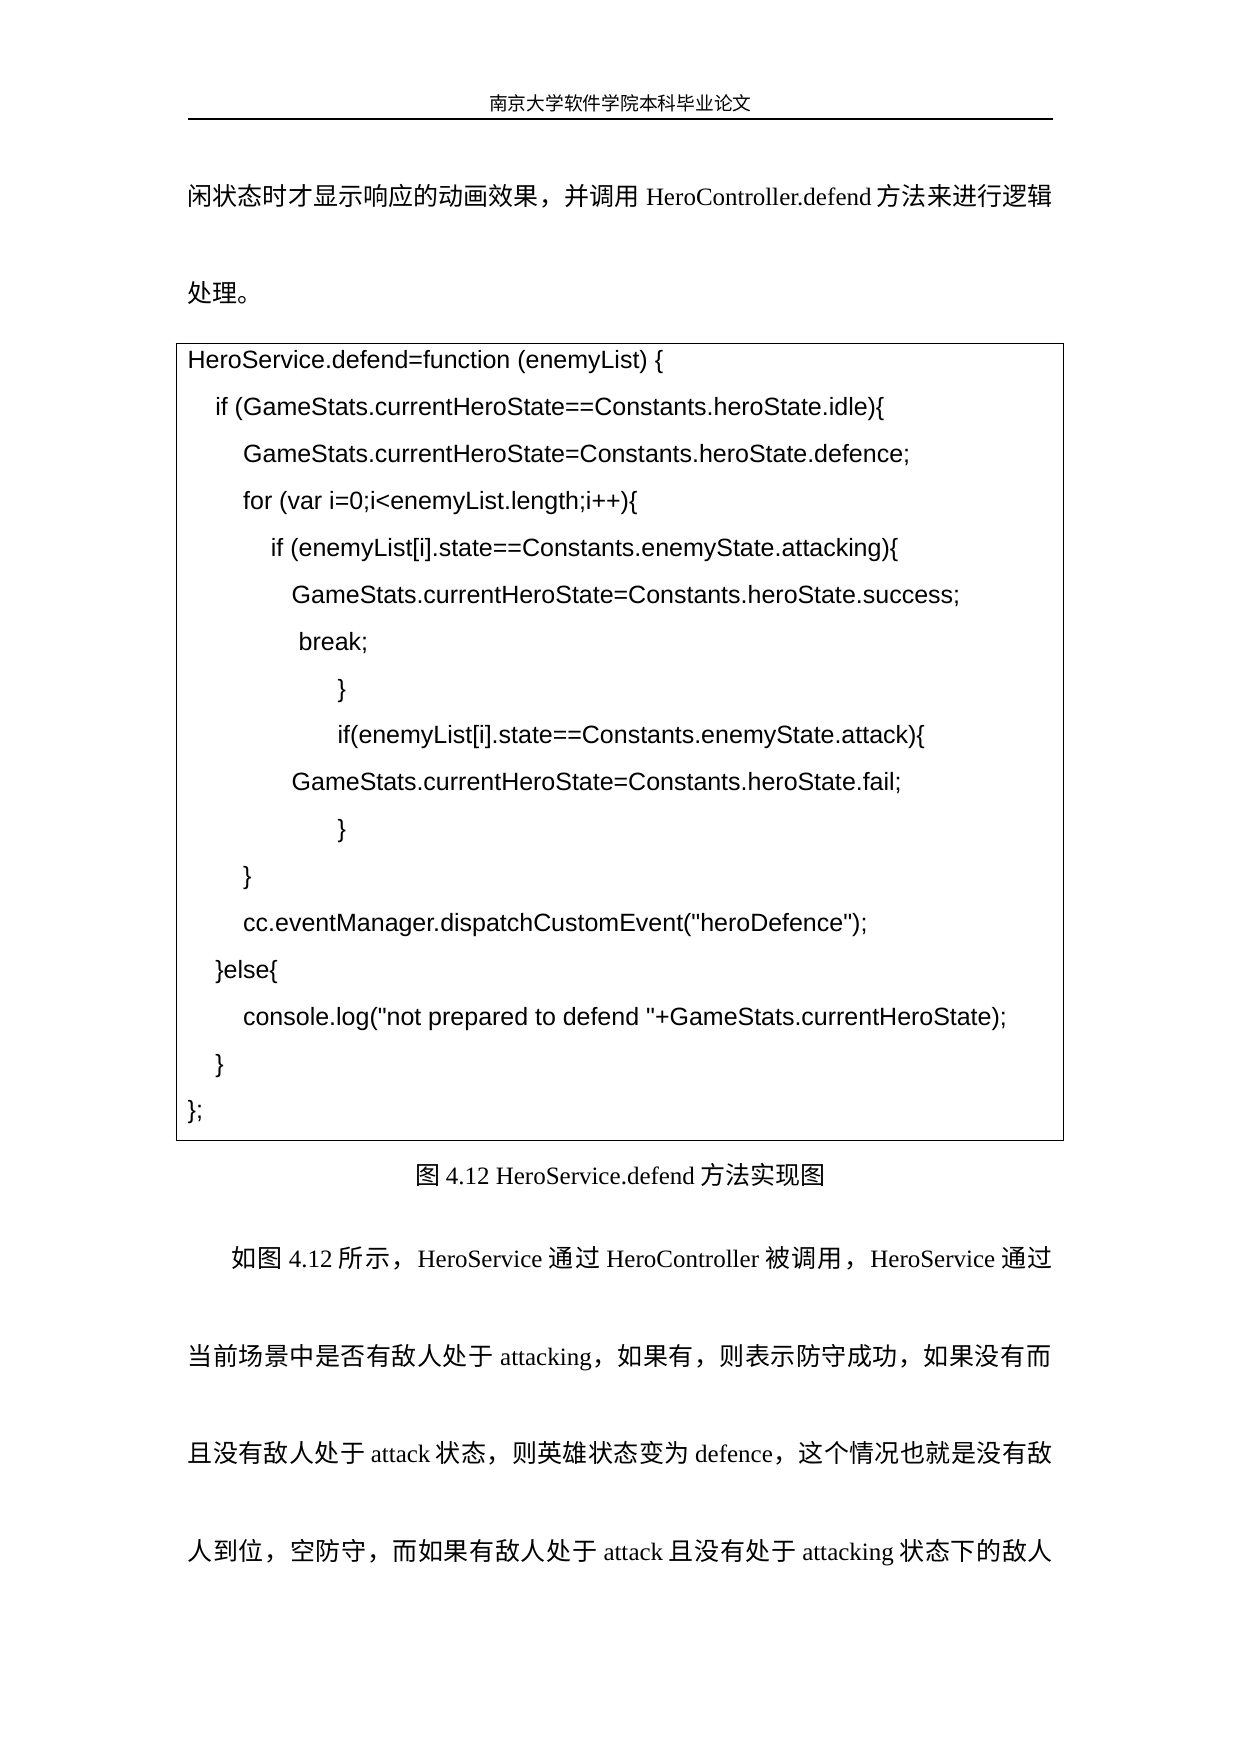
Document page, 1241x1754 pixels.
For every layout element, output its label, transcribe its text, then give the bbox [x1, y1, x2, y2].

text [187, 162, 1053, 324]
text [187, 1224, 1053, 1582]
text 图4.12 HeroService.defend方法实现图 [187, 1141, 1053, 1206]
table_header HeroService.defend=function (enemyList) { if (GameStats.currentHeroState==Constants.heroState.idle){ GameStats.currentHeroState=Constants.heroState.defence; for (var i=0;i<enemyList.length;i++){ if (enemyList[i].state==Constants.enemyState.attacking){ GameStats.currentHeroState=Constants.heroState.success; break; } if(enemyList[i].state==Constants.enemyState.attack){ GameStats.currentHeroState=Constants.heroState.fail; } } cc.eventManager.dispatchCustomEvent("heroDefence"); }else{ console.log("not prepared to defend "+GameStats.currentHeroState); } }; [177, 344, 1063, 1140]
